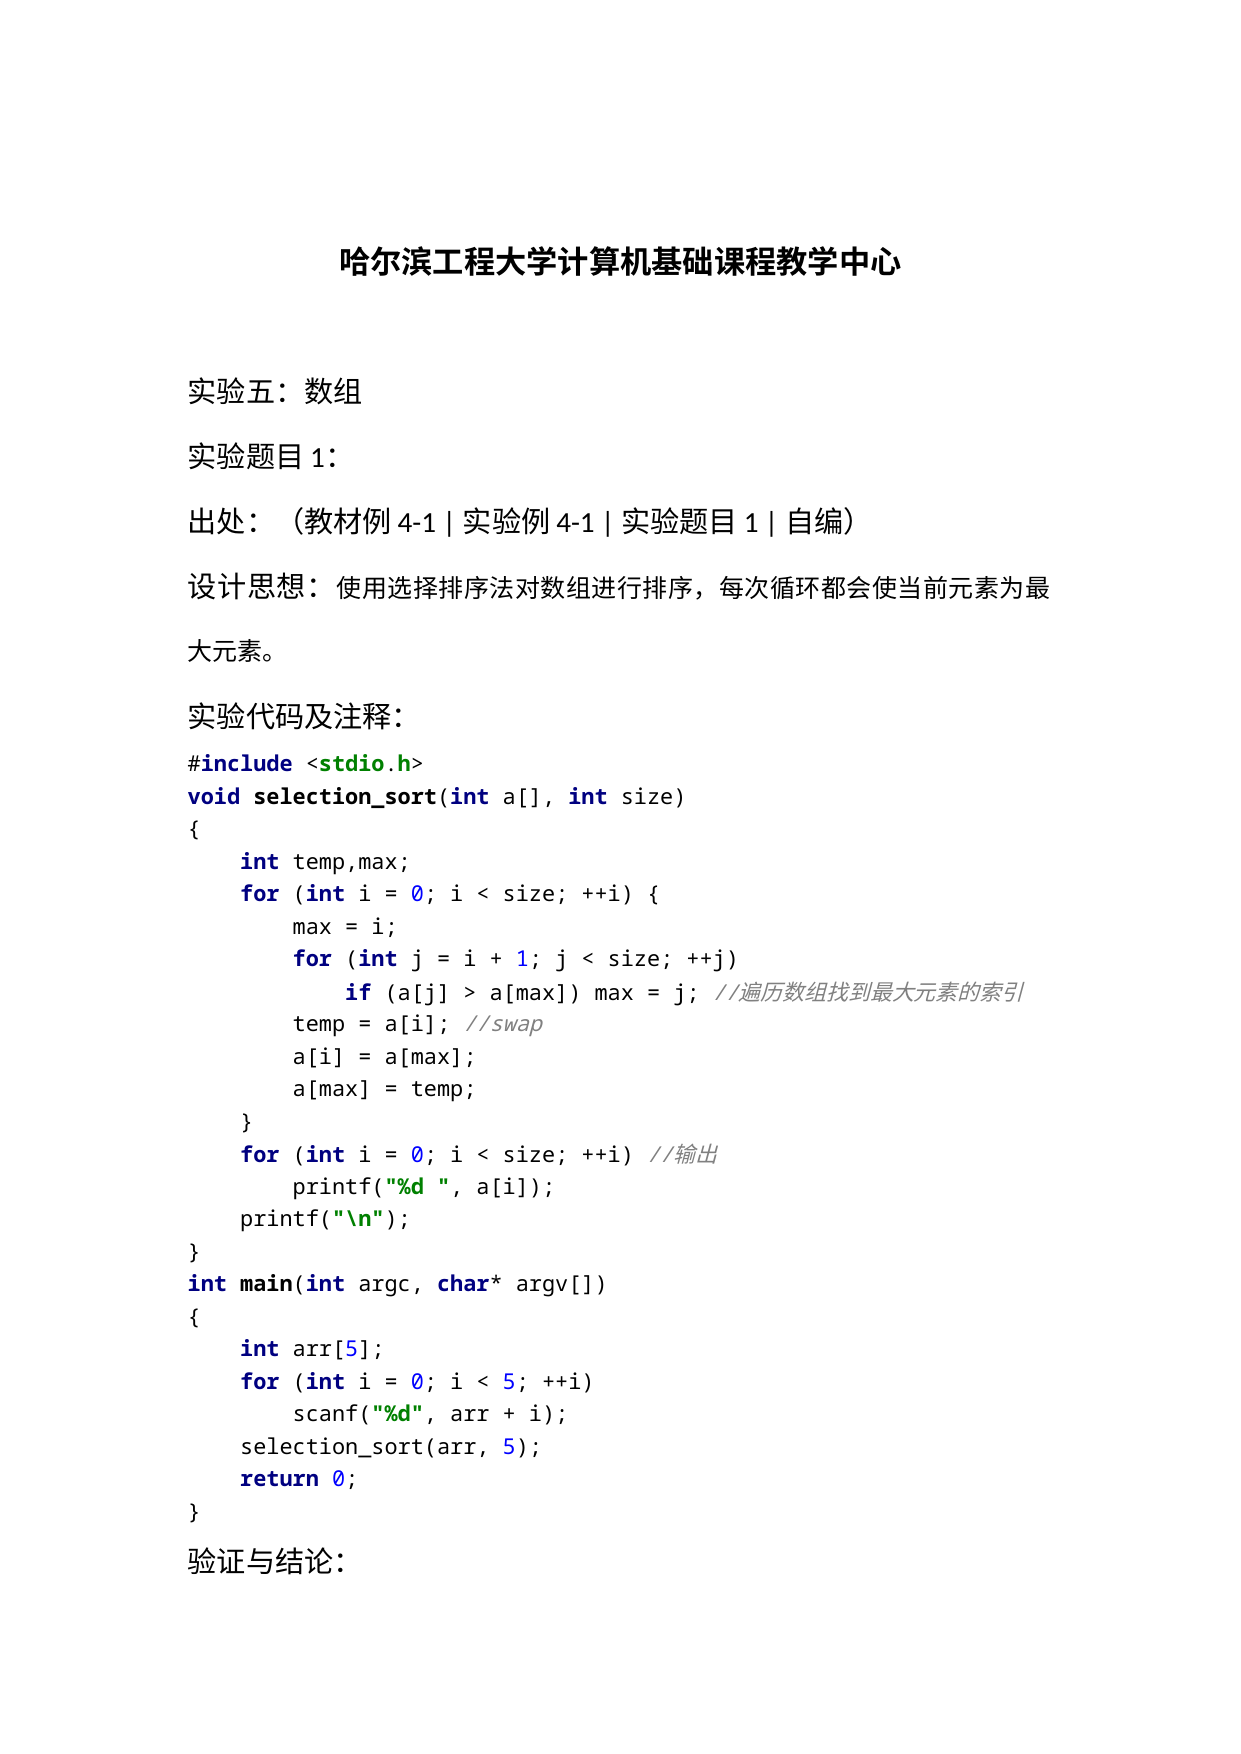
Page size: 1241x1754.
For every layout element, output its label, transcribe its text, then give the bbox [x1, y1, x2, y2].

text for (int i = 0; i < size; ++i) { [187, 877, 1053, 909]
text printf("\n"); [187, 1202, 1053, 1234]
text temp = a[i]; //swap [187, 1007, 1053, 1039]
text for (int j = i + 1; j < size; ++j) [187, 942, 1053, 974]
text int temp,max; [187, 844, 1053, 877]
text for (int i = 0; i < size; ++i) //输出 [187, 1137, 1053, 1169]
text 设计思想：使用选择排序法对数组进行排序，每次循环都会使当前元素为最大元素。 [187, 552, 1053, 682]
text max = i; [187, 909, 1053, 942]
text int arr[5]; [187, 1332, 1053, 1364]
text } [187, 1104, 1053, 1137]
text a[i] = a[max]; [187, 1039, 1053, 1072]
text selection_sort(arr, 5); [187, 1429, 1053, 1462]
text } [187, 1494, 1053, 1527]
text if (a[j] > a[max]) max = j; //遍历数组找到最大元素的索引 [187, 974, 1053, 1007]
text a[max] = temp; [187, 1072, 1053, 1104]
text printf("%d ", a[i]); [187, 1169, 1053, 1202]
text 实验代码及注释： [187, 682, 1053, 747]
text scanf("%d", arr + i); [187, 1397, 1053, 1429]
text 验证与结论： [187, 1527, 1053, 1592]
text for (int i = 0; i < 5; ++i) [187, 1364, 1053, 1397]
text 哈尔滨工程大学计算机基础课程教学中心 [187, 227, 1053, 292]
text 实验五：数组 [187, 357, 1053, 422]
text { [187, 812, 1053, 844]
text #include <stdio.h> [187, 747, 1053, 779]
text { [187, 1299, 1053, 1332]
text return 0; [187, 1462, 1053, 1494]
text int main(int argc, char* argv[]) [187, 1267, 1053, 1299]
text } [187, 1234, 1053, 1267]
text 实验题目1： [187, 422, 1053, 487]
text 出处：（教材例4-1 | 实验例4-1 | 实验题目1 | 自编） [187, 487, 1053, 552]
text void selection_sort(int a[], int size) [187, 779, 1053, 812]
